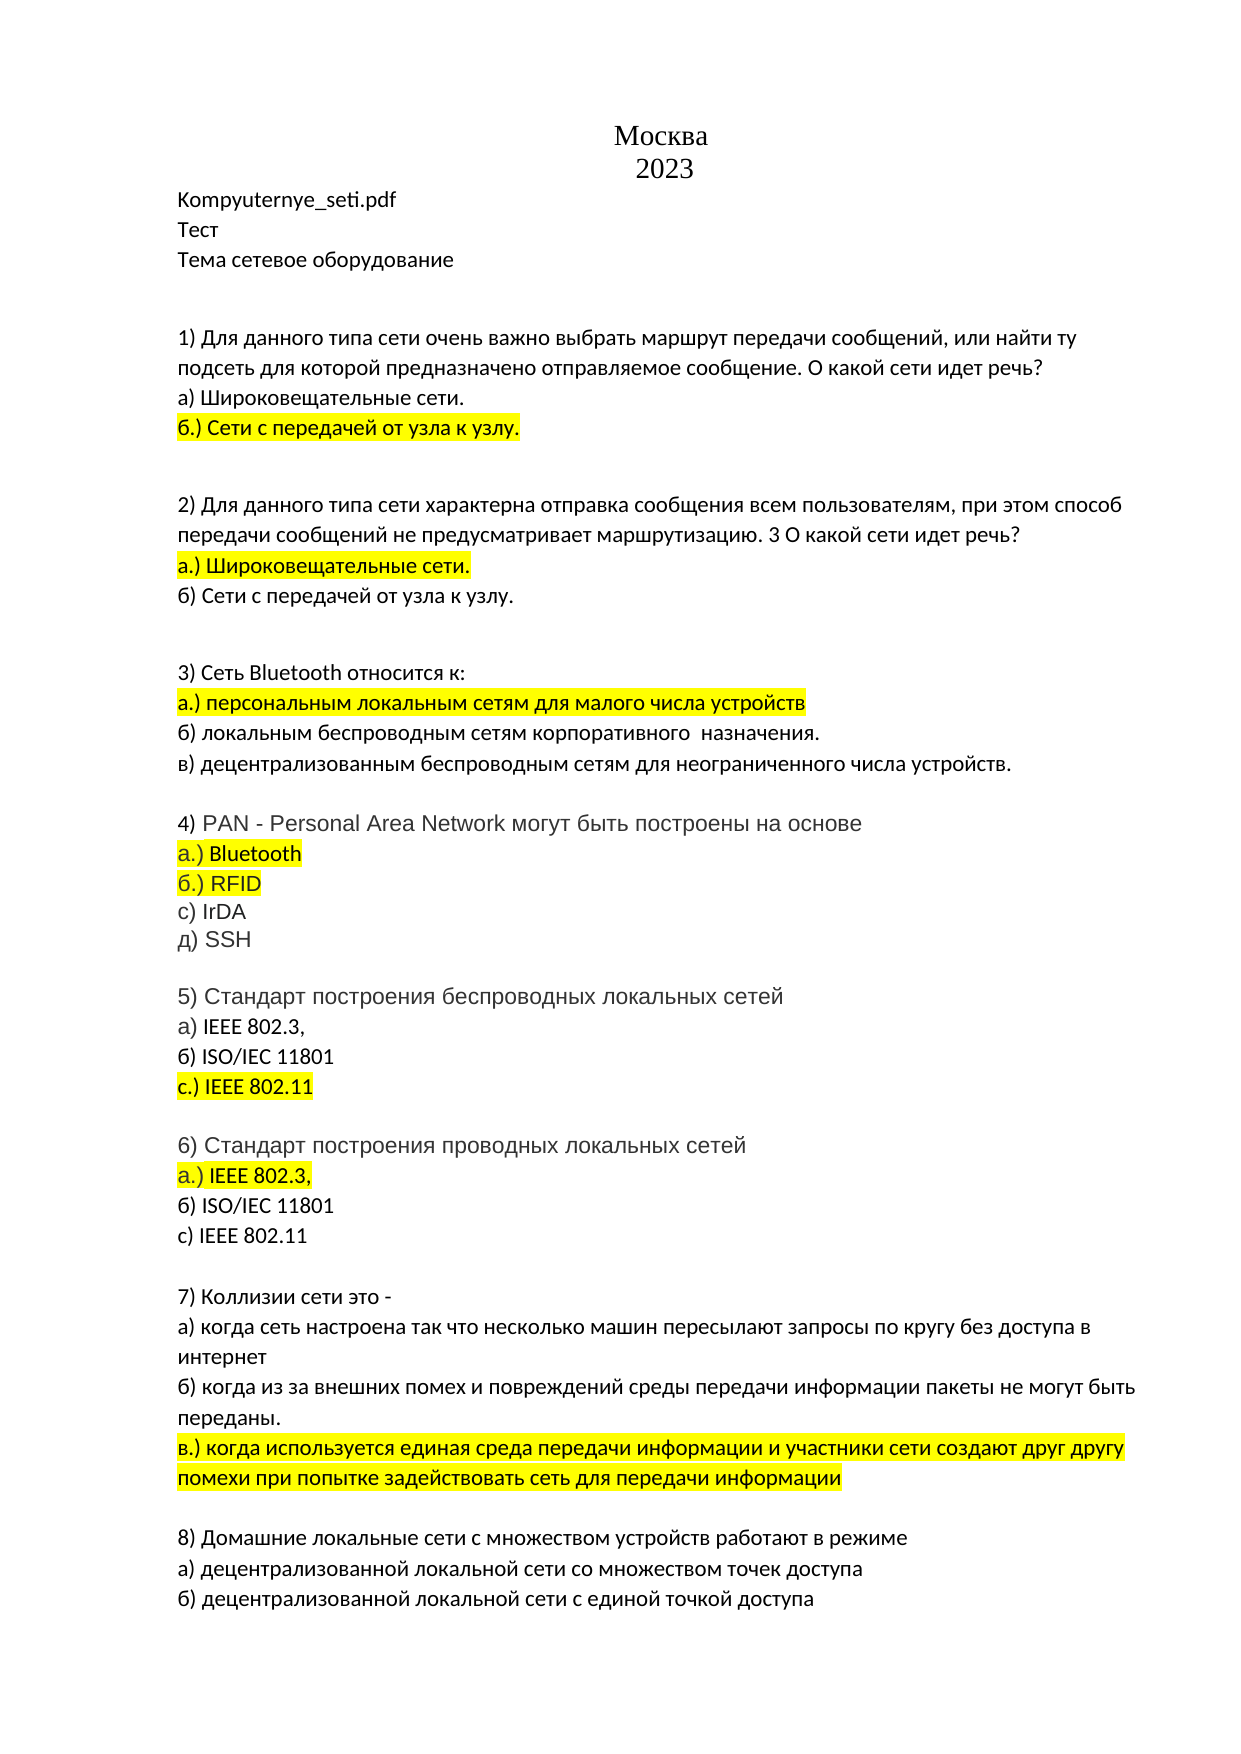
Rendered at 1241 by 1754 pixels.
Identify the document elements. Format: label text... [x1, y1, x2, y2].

text 2) Для данного типа сети характерна отправка сообщения всем пользователям, при этом способ передачи сообщений не предусматривает маршрутизацию. 3 О какой сети идет речь? a.) Широковещательные сети. б) Сети с передачей от узла к узлу. [177, 460, 1152, 609]
text Москва 2023 [177, 118, 1152, 185]
text Kompyuternye_seti.pdf Тест Тема сетевое оборудование [177, 185, 1152, 274]
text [177, 628, 1152, 1612]
text 1) Для данного типа сети очень важно выбрать маршрут передачи сообщений, или найти ту подсеть для которой предназначено отправляемое сообщение. О какой сети идет речь? a) Широковещательные сети. б.) Сети с передачей от узла к узлу. [177, 292, 1152, 441]
